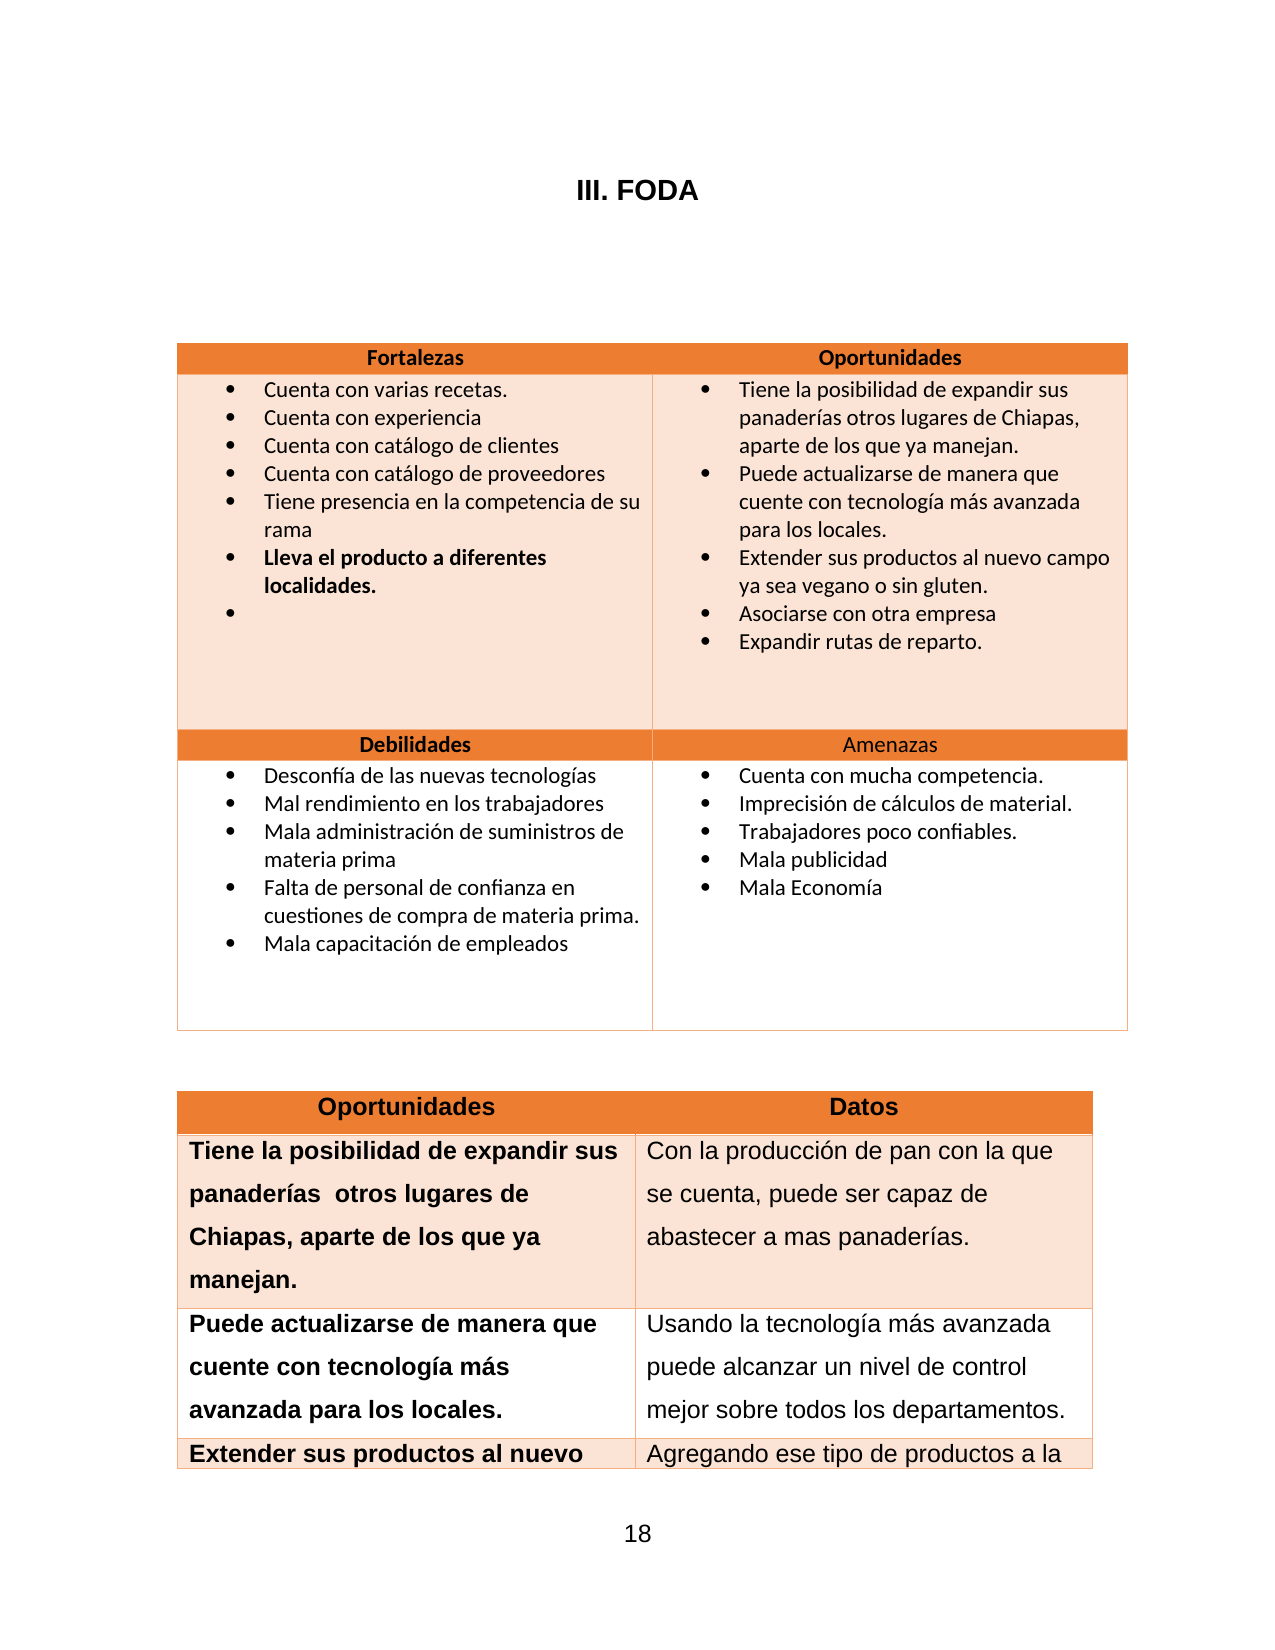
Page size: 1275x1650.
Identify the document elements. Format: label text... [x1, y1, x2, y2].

table_cell Debilidades [178, 730, 652, 760]
table_cell Desconfía de las nuevas tecnologías Mal rendimiento en los trabajadores Mala administración de suministros de materia prima Falta de personal de confianza en cuestiones de compra de materia prima. Mala capacitación de empleados [178, 761, 652, 1030]
table_cell Agregando ese tipo de productos a la panadería agregara nuevos clientes, que agregará nueva zona de mercado desconocido. [636, 1439, 1092, 1468]
table_cell Tiene la posibilidad de expandir sus panaderías otros lugares de Chiapas, aparte de los que ya manejan. Puede actualizarse de manera que cuente con tecnología más avanzada para los locales. Extender sus productos al nuevo campo ya sea vegano o sin gluten. Asociarse con otra empresa Expandir rutas de reparto. [653, 375, 1127, 729]
table_header Oportunidades [653, 344, 1127, 374]
table_cell Extender sus productos al nuevo campo ya sea vegano o sin gluten. [178, 1439, 635, 1468]
table_cell Puede actualizarse de manera que cuente con tecnología más avanzada para los locales. [178, 1309, 635, 1438]
table_cell Usando la tecnología más avanzada puede alcanzar un nivel de control mejor sobre todos los departamentos. [636, 1309, 1092, 1438]
table_header Oportunidades [178, 1092, 635, 1134]
table_header Datos [636, 1092, 1092, 1134]
table_cell Tiene la posibilidad de expandir sus panaderías otros lugares de Chiapas, aparte de los que ya manejan. [178, 1136, 635, 1308]
table_cell Cuenta con mucha competencia. Imprecisión de cálculos de material. Trabajadores poco confiables. Mala publicidad Mala Economía [653, 761, 1127, 1030]
subtitle III. FODA [177, 173, 1098, 206]
table_cell Cuenta con varias recetas. Cuenta con experiencia Cuenta con catálogo de clientes Cuenta con catálogo de proveedores Tiene presencia en la competencia de su rama Lleva el producto a diferentes localidades. [178, 375, 652, 729]
table_cell Amenazas [653, 730, 1127, 760]
table_cell Con la producción de pan con la que se cuenta, puede ser capaz de abastecer a mas panaderías. [636, 1136, 1092, 1308]
table_header Fortalezas [178, 344, 652, 374]
